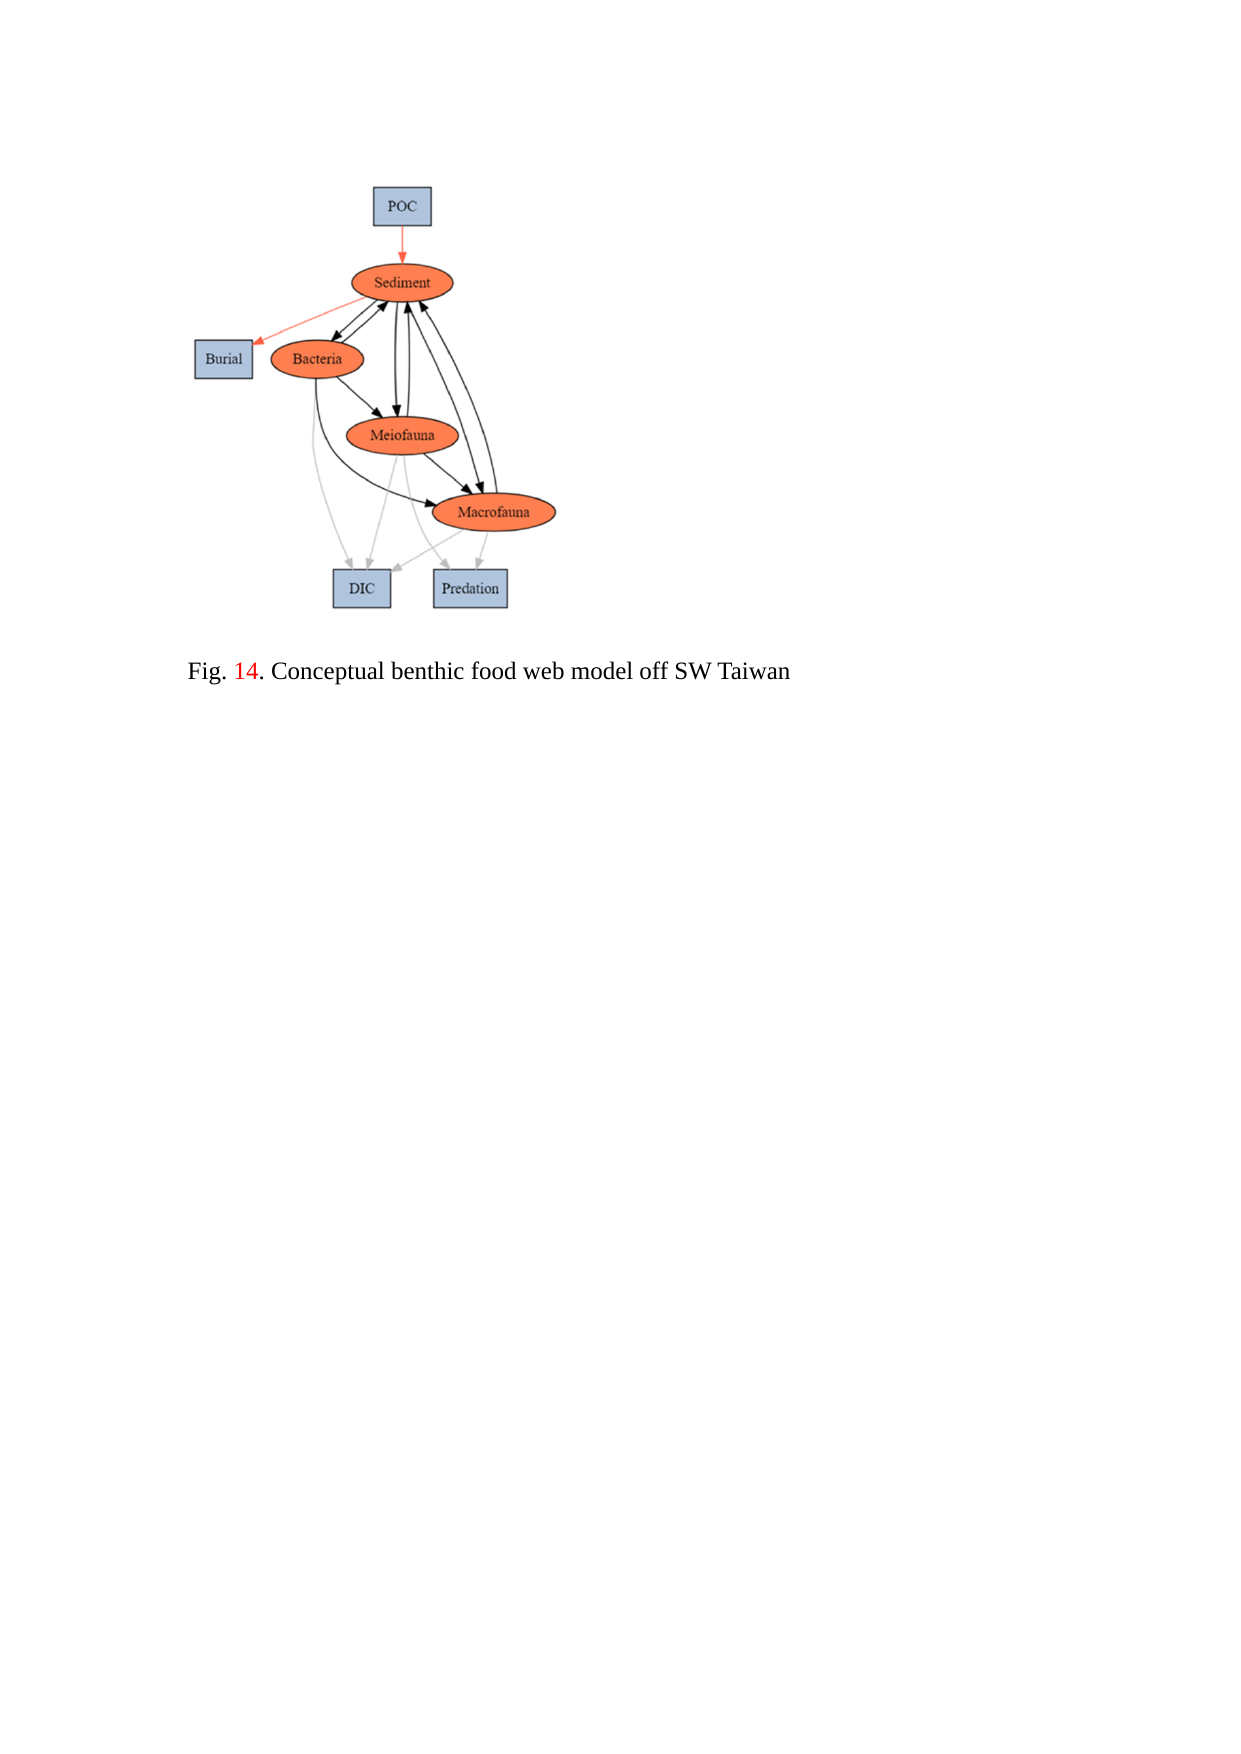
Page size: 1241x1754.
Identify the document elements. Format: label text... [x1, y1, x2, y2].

text Fig. 14. Conceptual benthic food web model off SW Taiwan [187, 652, 1053, 689]
picture [187, 164, 622, 629]
